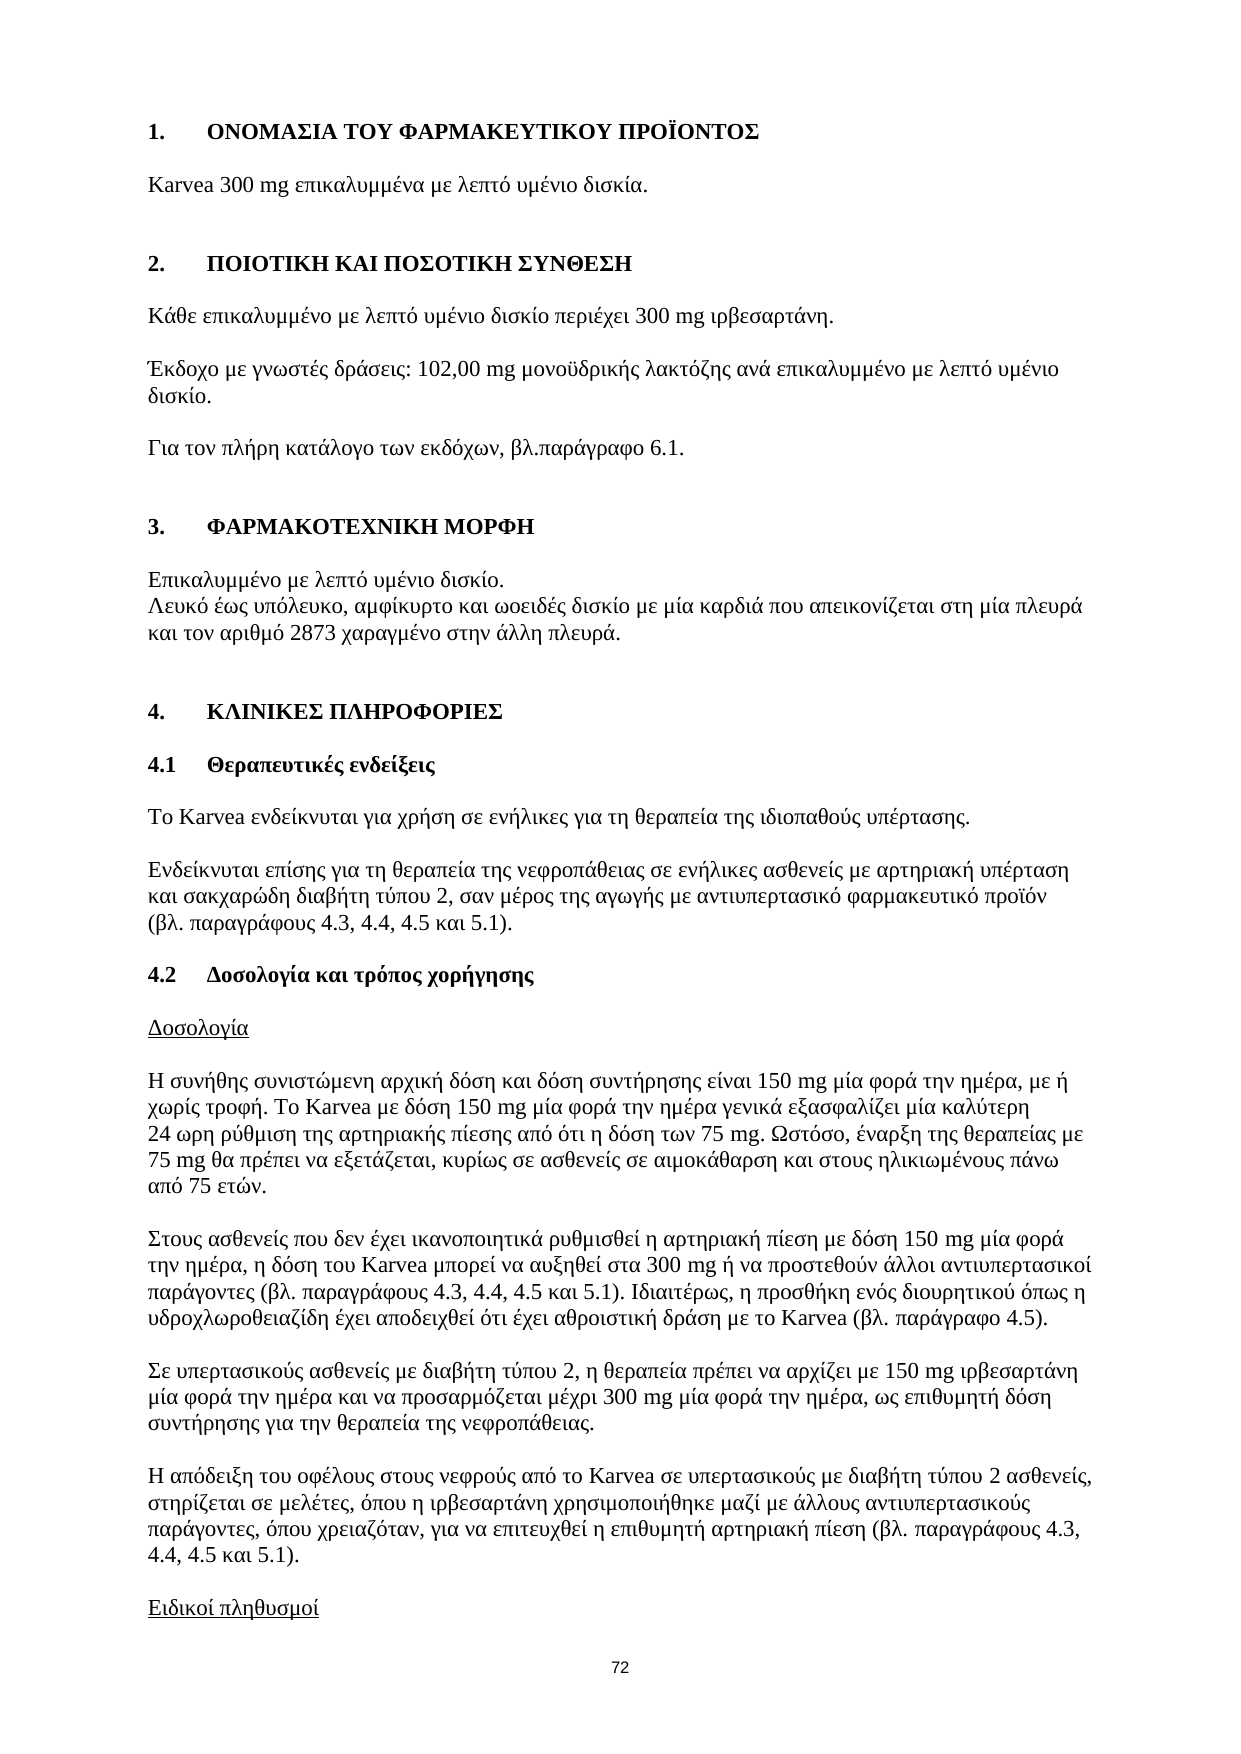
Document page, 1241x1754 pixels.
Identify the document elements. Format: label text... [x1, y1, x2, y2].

text Karvea 300 mg επικαλυμμένα με λεπτό υμένιο δισκία. [148, 171, 1093, 197]
subtitle 4.1 Θεραπευτικές ενδείξεις [148, 751, 1093, 777]
text Ενδείκνυται επίσης για τη θεραπεία της νεφροπάθειας σε ενήλικες ασθενείς με αρτηριακή υπέρταση και σακχαρώδη διαβήτη τύπου 2, σαν μέρος της αγωγής με αντιυπερτασικό φαρμακευτικό προϊόν (βλ. παραγράφους 4.3, 4.4, 4.5 και 5.1). [148, 856, 1093, 935]
text Ειδικοί πληθυσμοί [148, 1594, 1093, 1620]
subtitle 2. ΠOIOTIKH KAI ΠOΣOTIKH ΣYNΘEΣH [148, 250, 1093, 276]
text Επικαλυμμένο με λεπτό υμένιο δισκίο. [148, 566, 1093, 592]
text Kάθε επικαλυμμένο με λεπτό υμένιο δισκίο περιέχει 300 mg ιρβεσαρτάνη. [148, 303, 1093, 329]
text Έκδοχο με γνωστές δράσεις: 102,00 mg μονοϋδρικής λακτόζης ανά επικαλυμμένο με λεπτό υμένιο δισκίο. [148, 355, 1093, 408]
text Δοσολογία [148, 1014, 1093, 1041]
text Σε υπερτασικούς ασθενείς με διαβήτη τύπου 2, η θεραπεία πρέπει να αρχίζει με 150 mg ιρβεσαρτάνη μία φορά την ημέρα και να προσαρμόζεται μέχρι 300 mg μία φορά την ημέρα, ως επιθυμητή δόση συντήρησης για την θεραπεία της νεφροπάθειας. [148, 1357, 1093, 1436]
subtitle 4. KΛINIKΕΣ ΠΛΗΡΟΦΟΡΙΕΣ [148, 698, 1093, 724]
text Η απόδειξη του οφέλους στους νεφρούς από το Karvea σε υπερτασικούς με διαβήτη τύπου 2 ασθενείς, στηρίζεται σε μελέτες, όπου η ιρβεσαρτάνη χρησιμοποιήθηκε μαζί με άλλους αντιυπερτασικούς παράγοντες, όπου χρειαζόταν, για να επιτευχθεί η επιθυμητή αρτηριακή πίεση (βλ. παραγράφους 4.3, 4.4, 4.5 και 5.1). [148, 1462, 1093, 1568]
text Λευκό έως υπόλευκο, αμφίκυρτο και ωοειδές δισκίο με μία καρδιά που απεικονίζεται στη μία πλευρά και τον αριθμό 2873 χαραγμένο στην άλλη πλευρά. [148, 592, 1093, 645]
text Για τον πλήρη κατάλογο των εκδόχων, βλ.παράγραφο 6.1. [148, 434, 1093, 461]
subtitle 3. ΦΑΡΜΑΚΟΤΕΧΝΙΚΗ MOPΦΗ [148, 513, 1093, 540]
subtitle 4.2 Δοσολογία και τρόπος χορήγησης [148, 961, 1093, 988]
text Το Karvea ενδείκνυται για χρήση σε ενήλικες για τη θεραπεία της ιδιοπαθούς υπέρτασης. [148, 803, 1093, 830]
subtitle 1. ONOMAΣIA TOY ΦAPMAKEYTIKOY ΠPOΪONTOΣ [148, 118, 1093, 144]
text Η συνήθης συνιστώμενη αρχική δόση και δόση συντήρησης είναι 150 mg μία φορά την ημέρα, με ή χωρίς τροφή. Το Karvea με δόση 150 mg μία φορά την ημέρα γενικά εξασφαλίζει μία καλύτερη 24 ωρη ρύθμιση της αρτηριακής πίεσης από ότι η δόση των 75 mg. Ωστόσο, έναρξη της θεραπείας με 75 mg θα πρέπει να εξετάζεται, κυρίως σε ασθενείς σε αιμοκάθαρση και στους ηλικιωμένους πάνω από 75 ετών. [148, 1067, 1093, 1199]
text Στους ασθενείς που δεν έχει ικανοποιητικά ρυθμισθεί η αρτηριακή πίεση με δόση 150 mg μία φορά την ημέρα, η δόση του Karvea μπορεί να αυξηθεί στα 300 mg ή να προστεθούν άλλοι αντιυπερτασικοί παράγοντες (βλ. παραγράφους 4.3, 4.4, 4.5 και 5.1). Ιδιαιτέρως, η προσθήκη ενός διουρητικού όπως η υδροχλωροθειαζίδη έχει αποδειχθεί ότι έχει αθροιστική δράση με το Karvea (βλ. παράγραφο 4.5). [148, 1225, 1093, 1330]
